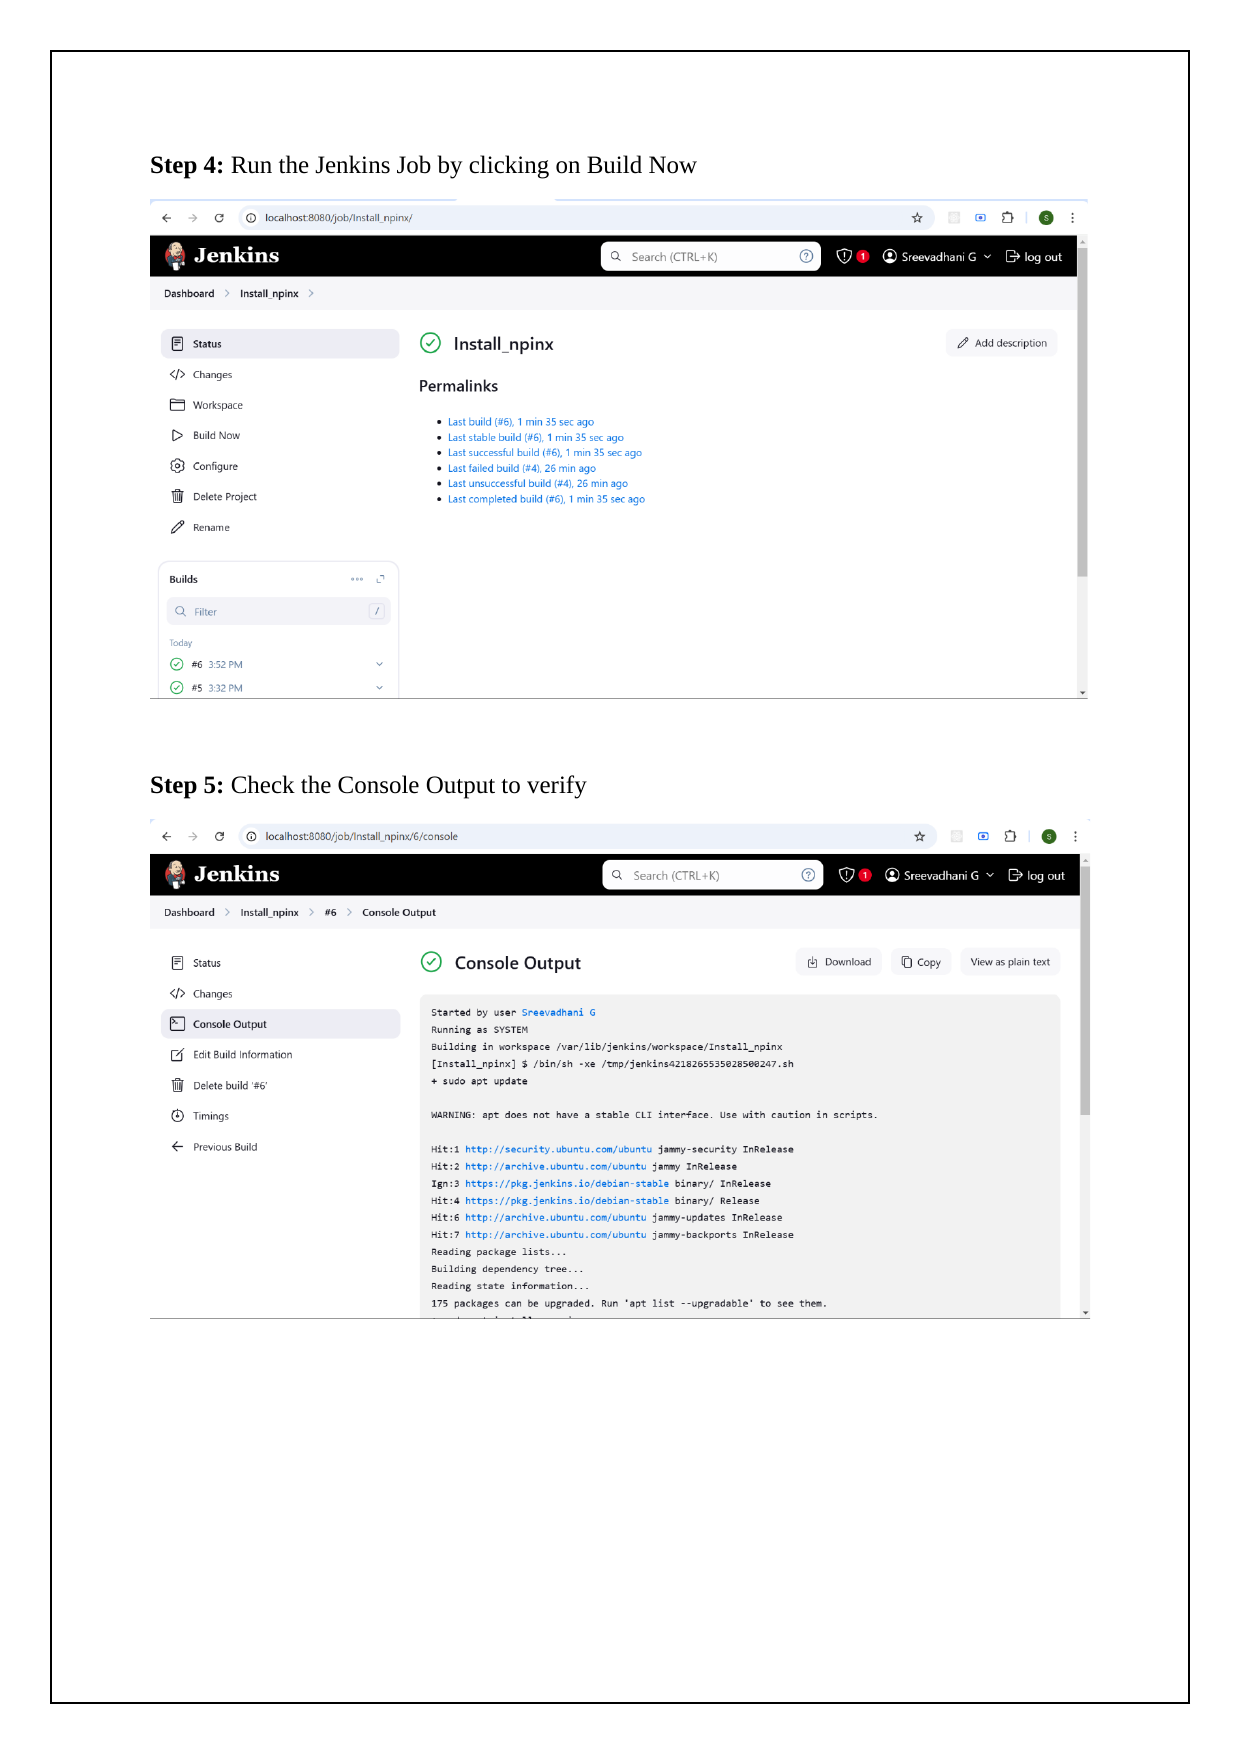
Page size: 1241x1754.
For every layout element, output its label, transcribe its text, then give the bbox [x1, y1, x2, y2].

picture [150, 199, 1088, 699]
picture [150, 819, 1091, 1319]
text Step 4: Run the Jenkins Job by clicking on Build Now [150, 150, 1090, 179]
text Step 5: Check the Console Output to verify [150, 770, 1090, 798]
